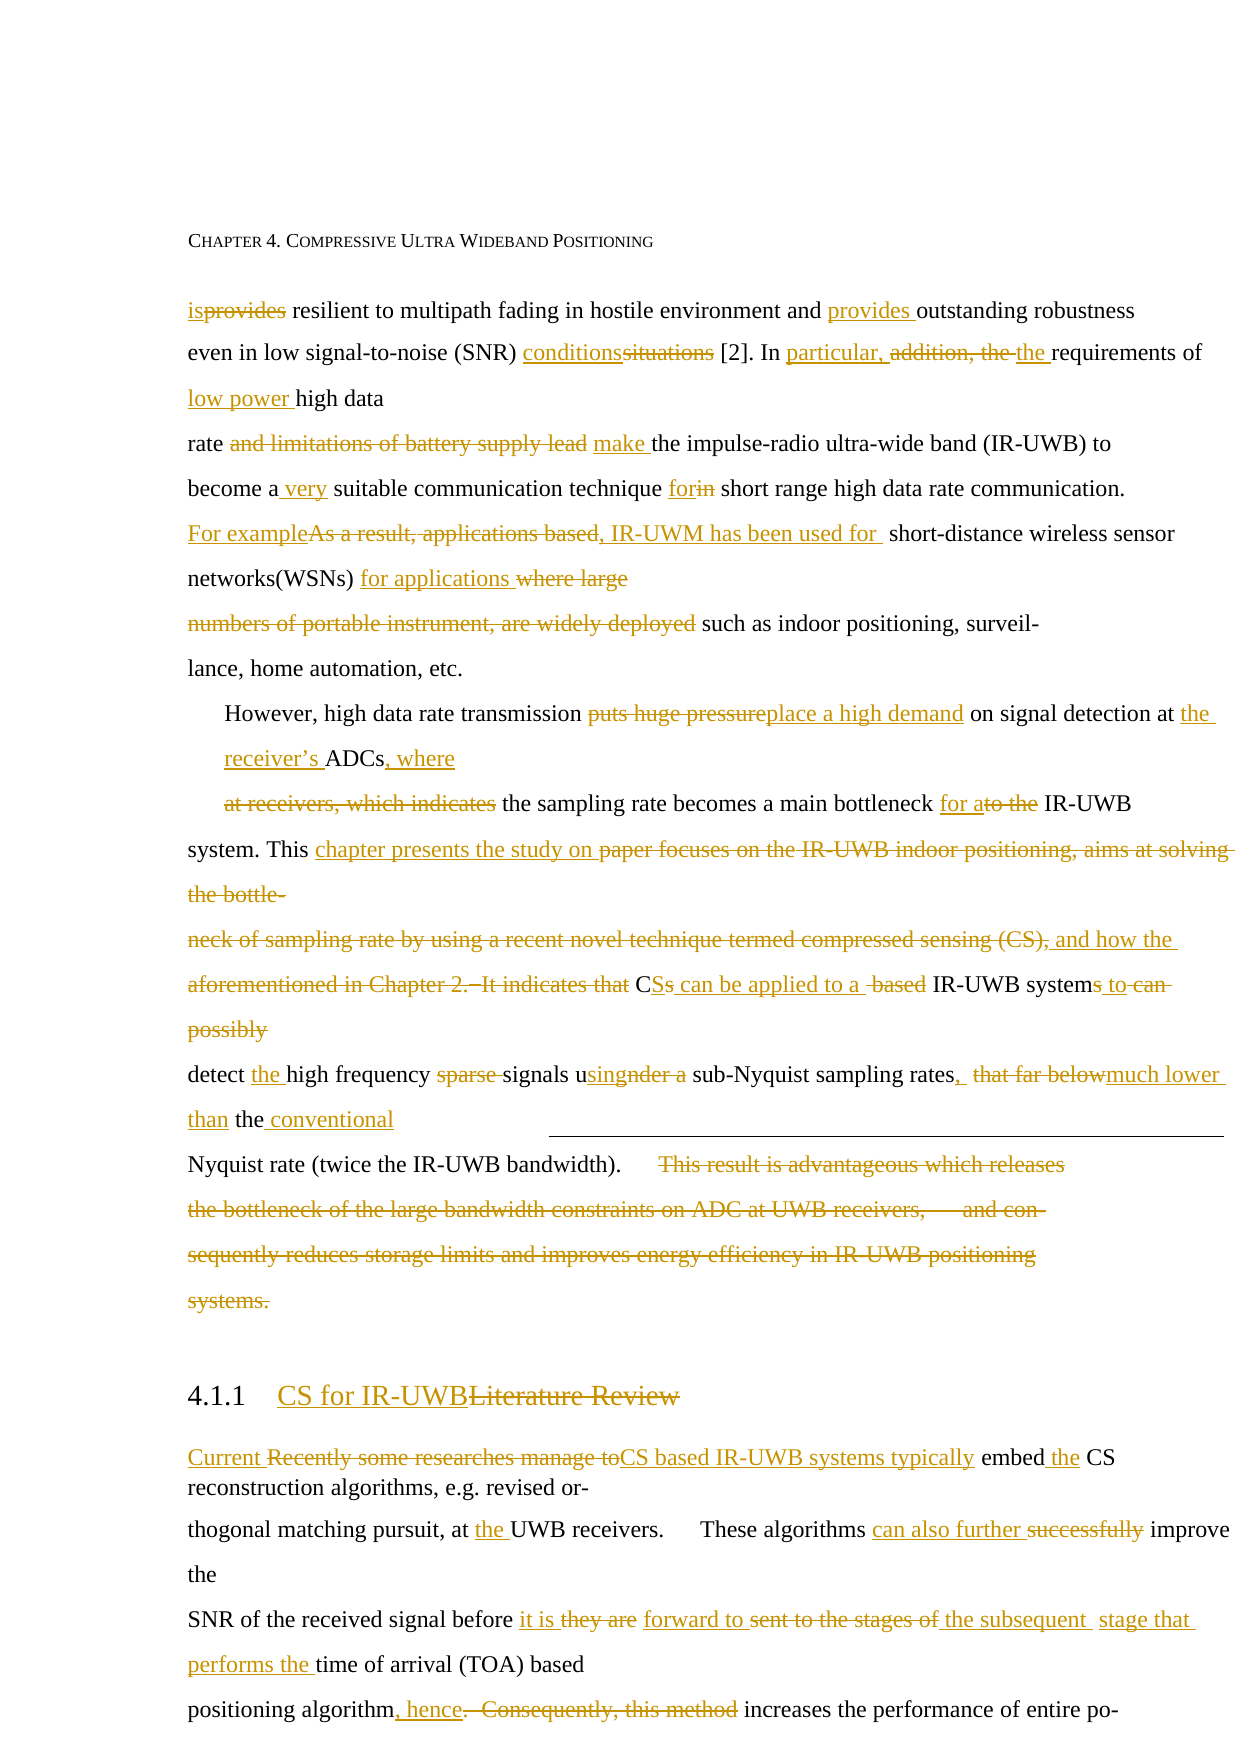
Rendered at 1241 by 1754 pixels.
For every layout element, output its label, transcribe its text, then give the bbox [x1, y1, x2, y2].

text system. This [187, 821, 1240, 911]
text Nyquist rate (twice the IR-UWB bandwidth). [187, 1137, 1240, 1182]
text positioning algorithm increases the performance of entire po- [187, 1682, 1240, 1727]
text the sampling rate becomes a main bottleneck IR-UWB [224, 776, 1240, 821]
text become a suitable communication technique short range high data rate communication. [187, 460, 1240, 505]
text 4.1.1 [187, 1374, 1240, 1413]
text such as indoor positioning, surveil- [187, 595, 1240, 641]
text detect high frequency signals u sub-Nyquist sampling rates the [187, 1046, 1240, 1137]
text short-distance wireless sensor networks(WSNs) [187, 505, 1240, 595]
text rate the impulse-radio ultra-wide band (IR-UWB) to [187, 415, 1240, 460]
text lance, home automation, etc. [187, 641, 1240, 686]
text However, high data rate transmission on signal detection at ADCs [224, 686, 1240, 776]
text CHAPTER 4. COMPRESSIVE ULTRA WIDEBAND POSITIONING [188, 228, 1240, 253]
text thogonal matching pursuit, at UWB receivers. These algorithms improve the [187, 1501, 1240, 1592]
text SNR of the received signal before time of arrival (TOA) based [187, 1592, 1240, 1682]
text even in low signal-to-noise (SNR) [2]. In requirements of high data [187, 325, 1240, 415]
text embed CS reconstruction algorithms, e.g. revised or- [187, 1441, 1240, 1501]
text C IR-UWB system [187, 956, 1240, 1046]
text resilient to multipath fading in hostile environment and outstanding robustness [187, 295, 1240, 325]
